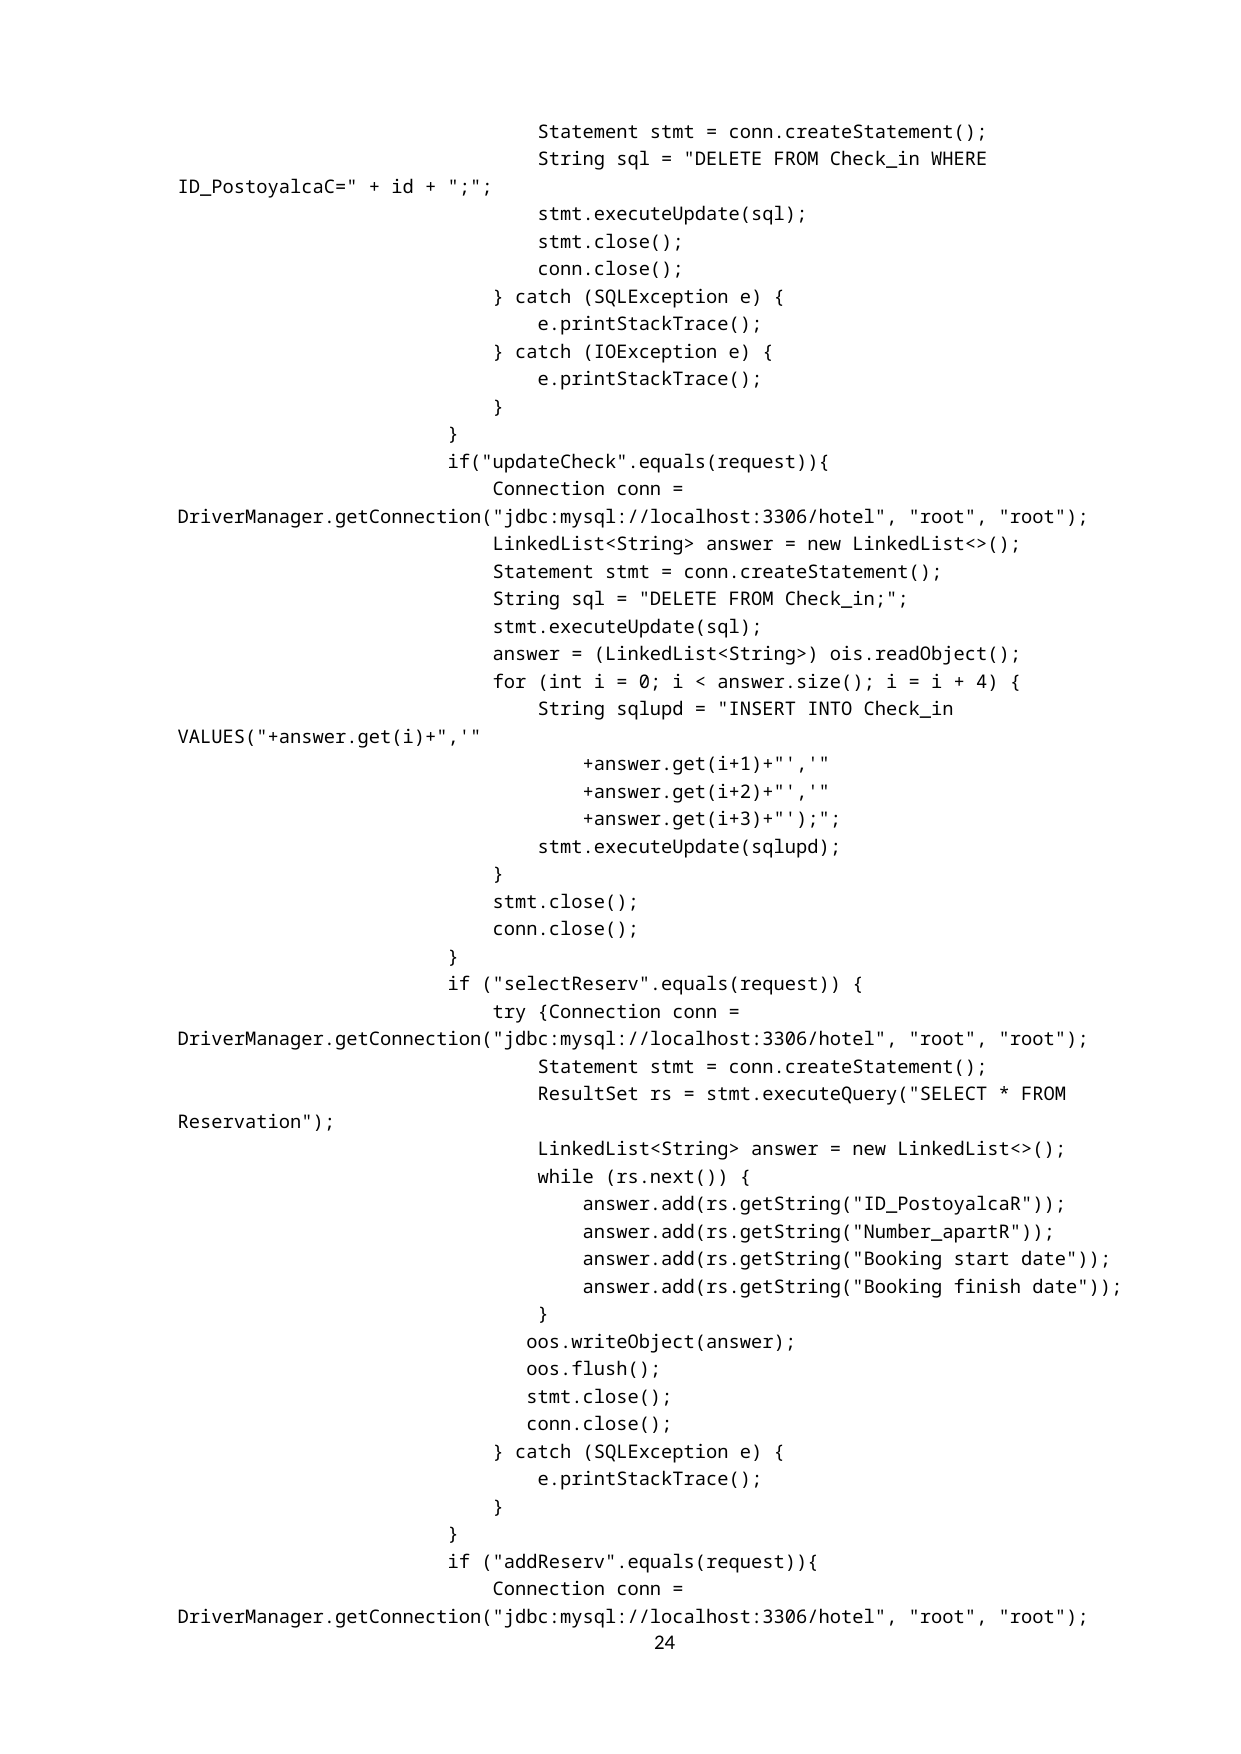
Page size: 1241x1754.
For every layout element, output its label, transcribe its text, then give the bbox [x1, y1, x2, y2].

text Statement stmt = conn.createStatement(); [177, 118, 1152, 144]
text answer = (LinkedList<String>) ois.readObject(); [177, 641, 1152, 666]
text e.printStackTrace(); [177, 311, 1152, 336]
text } catch (IOException e) { [177, 338, 1152, 364]
text if ("addReserv".equals(request)){ [177, 1548, 1152, 1574]
text } [177, 943, 1152, 969]
text } [177, 1301, 1152, 1326]
text Connection conn = DriverManager.getConnection("jdbc:mysql://localhost:3306/hotel", "root", "root"); [177, 1576, 1152, 1629]
text stmt.close(); [177, 1383, 1152, 1409]
text answer.add(rs.getString("Booking start date")); [177, 1246, 1152, 1271]
text oos.flush(); [177, 1356, 1152, 1381]
text while (rs.next()) { [177, 1163, 1152, 1189]
text Statement stmt = conn.createStatement(); [177, 558, 1152, 584]
text if("updateCheck".equals(request)){ [177, 448, 1152, 474]
text try {Connection conn = DriverManager.getConnection("jdbc:mysql://localhost:3306/hotel", "root", "root"); [177, 998, 1152, 1051]
text stmt.close(); [177, 888, 1152, 914]
text LinkedList<String> answer = new LinkedList<>(); [177, 531, 1152, 556]
text String sqlupd = "INSERT INTO Check_in VALUES("+answer.get(i)+",'" [177, 696, 1152, 749]
text conn.close(); [177, 916, 1152, 941]
text +answer.get(i+3)+"');"; [177, 806, 1152, 831]
text } [177, 421, 1152, 446]
text } catch (SQLException e) { [177, 283, 1152, 309]
text } [177, 1521, 1152, 1546]
text } catch (SQLException e) { [177, 1438, 1152, 1464]
text answer.add(rs.getString("ID_PostoyalcaR")); [177, 1191, 1152, 1216]
text answer.add(rs.getString("Number_apartR")); [177, 1218, 1152, 1244]
text oos.writeObject(answer); [177, 1328, 1152, 1354]
text String sql = "DELETE FROM Check_in;"; [177, 586, 1152, 611]
text } [177, 861, 1152, 886]
text Connection conn = DriverManager.getConnection("jdbc:mysql://localhost:3306/hotel", "root", "root"); [177, 476, 1152, 529]
text conn.close(); [177, 1411, 1152, 1436]
text ResultSet rs = stmt.executeQuery("SELECT * FROM Reservation"); [177, 1081, 1152, 1134]
text +answer.get(i+2)+"','" [177, 778, 1152, 804]
text e.printStackTrace(); [177, 366, 1152, 391]
text Statement stmt = conn.createStatement(); [177, 1053, 1152, 1079]
text for (int i = 0; i < answer.size(); i = i + 4) { [177, 668, 1152, 694]
text +answer.get(i+1)+"','" [177, 751, 1152, 776]
text LinkedList<String> answer = new LinkedList<>(); [177, 1136, 1152, 1161]
text e.printStackTrace(); [177, 1466, 1152, 1491]
text stmt.executeUpdate(sqlupd); [177, 833, 1152, 859]
text answer.add(rs.getString("Booking finish date")); [177, 1273, 1152, 1299]
text } [177, 393, 1152, 419]
text } [177, 1493, 1152, 1519]
text conn.close(); [177, 256, 1152, 281]
text stmt.close(); [177, 228, 1152, 254]
text String sql = "DELETE FROM Check_in WHERE ID_PostoyalcaC=" + id + ";"; [177, 146, 1152, 199]
text stmt.executeUpdate(sql); [177, 201, 1152, 226]
text stmt.executeUpdate(sql); [177, 613, 1152, 639]
text if ("selectReserv".equals(request)) { [177, 971, 1152, 996]
